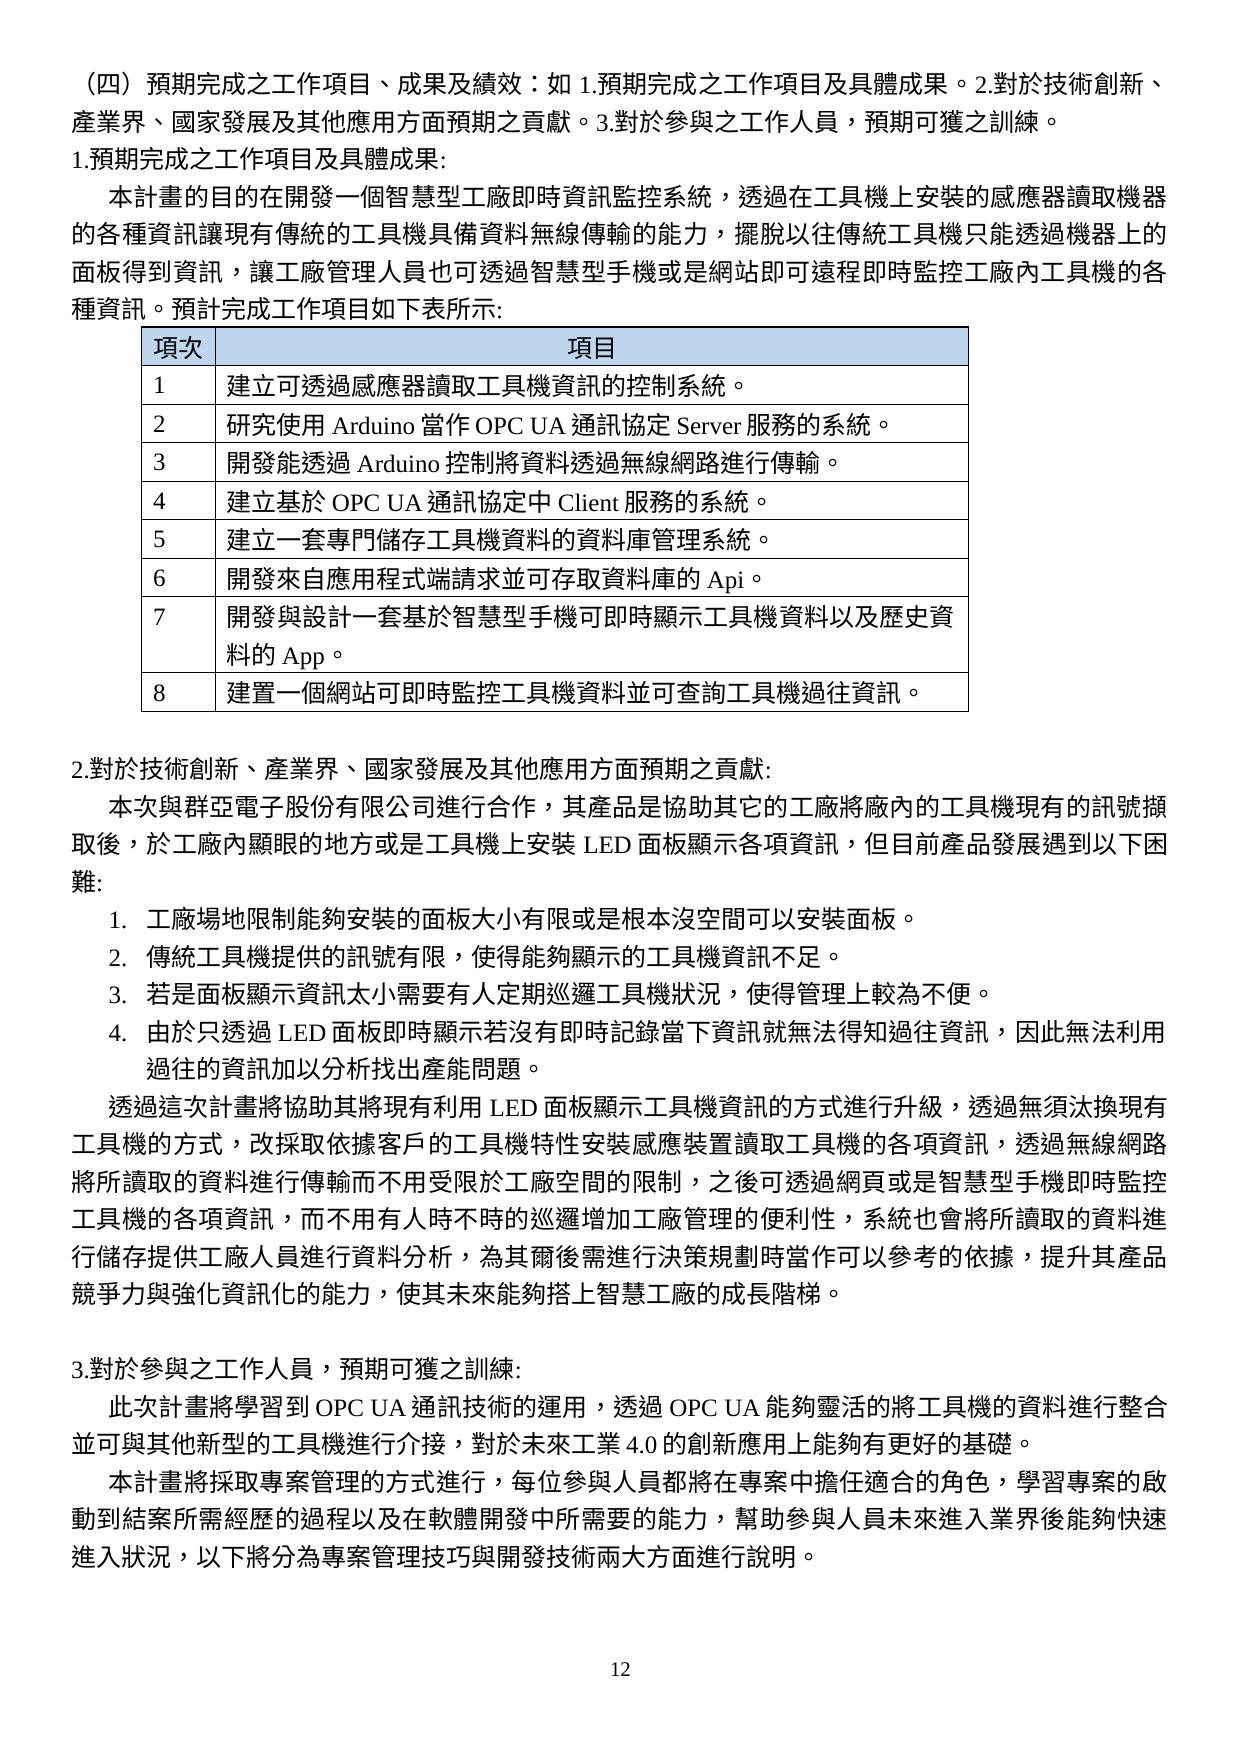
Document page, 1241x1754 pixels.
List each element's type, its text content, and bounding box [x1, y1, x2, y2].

table_cell 6 [142, 559, 215, 596]
text 本計畫的目的在開發一個智慧型工廠即時資訊監控系統，透過在工具機上安裝的感應器讀取機器的各種資訊讓現有傳統的工具機具備資料無線傳輸的能力，擺脫以往傳統工具機只能透過機器上的面板得到資訊，讓工廠管理人員也可透過智慧型手機或是網站即可遠程即時監控工廠內工具機的各種資訊。預計完成工作項目如下表所示: [71, 176, 1169, 326]
table_cell 開發能透過Arduino控制將資料透過無線網路進行傳輸。 [216, 443, 968, 481]
text 3.對於參與之工作人員，預期可獲之訓練: [71, 1349, 1169, 1387]
text 透過這次計畫將協助其將現有利用LED面板顯示工具機資訊的方式進行升級，透過無須汰換現有工具機的方式，改採取依據客戶的工具機特性安裝感應裝置讀取工具機的各項資訊，透過無線網路將所讀取的資料進行傳輸而不用受限於工廠空間的限制，之後可透過網頁或是智慧型手機即時監控工具機的各項資訊，而不用有人時不時的巡邏增加工廠管理的便利性，系統也會將所讀取的資料進行儲存提供工廠人員進行資料分析，為其爾後需進行決策規劃時當作可以參考的依據，提升其產品競爭力與強化資訊化的能力，使其未來能夠搭上智慧工廠的成長階梯。 [71, 1087, 1169, 1312]
table_cell 7 [142, 597, 215, 672]
text 本計畫將採取專案管理的方式進行，每位參與人員都將在專案中擔任適合的角色，學習專案的啟動到結案所需經歷的過程以及在軟體開發中所需要的能力，幫助參與人員未來進入業界後能夠快速進入狀況，以下將分為專案管理技巧與開發技術兩大方面進行說明。 [71, 1462, 1169, 1574]
table_cell 5 [142, 520, 215, 558]
text 2.對於技術創新、產業界、國家發展及其他應用方面預期之貢獻: [71, 749, 1169, 787]
table_cell 3 [142, 443, 215, 481]
table_cell 開發來自應用程式端請求並可存取資料庫的Api。 [216, 559, 968, 596]
text 此次計畫將學習到OPC UA通訊技術的運用，透過OPC UA能夠靈活的將工具機的資料進行整合並可與其他新型的工具機進行介接，對於未來工業4.0的創新應用上能夠有更好的基礎。 [71, 1387, 1169, 1462]
list 傳統工具機提供的訊號有限，使得能夠顯示的工具機資訊不足。 [108, 937, 1169, 974]
table_cell 建立基於OPC UA通訊協定中Client服務的系統。 [216, 482, 968, 519]
table_cell 2 [142, 405, 215, 442]
table_cell 4 [142, 482, 215, 519]
text 本次與群亞電子股份有限公司進行合作，其產品是協助其它的工廠將廠內的工具機現有的訊號擷取後，於工廠內顯眼的地方或是工具機上安裝LED面板顯示各項資訊，但目前產品發展遇到以下困難: [71, 787, 1169, 899]
table_cell 建立一套專門儲存工具機資料的資料庫管理系統。 [216, 520, 968, 558]
text 1.預期完成之工作項目及具體成果: [71, 139, 1169, 176]
table_cell 開發與設計一套基於智慧型手機可即時顯示工具機資料以及歷史資料的App。 [216, 597, 968, 672]
text （四）預期完成之工作項目、成果及績效：如1.預期完成之工作項目及具體成果。2.對於技術創新、產業界、國家發展及其他應用方面預期之貢獻。3.對於參與之工作人員，預期可獲之訓練。 [71, 64, 1169, 139]
table_cell 建置一個網站可即時監控工具機資料並可查詢工具機過往資訊。 [216, 673, 968, 711]
table_cell 1 [142, 366, 215, 403]
table_header 項次 [142, 328, 215, 365]
table_cell 建立可透過感應器讀取工具機資訊的控制系統。 [216, 366, 968, 403]
table_cell 8 [142, 673, 215, 711]
list 工廠場地限制能夠安裝的面板大小有限或是根本沒空間可以安裝面板。 [108, 899, 1169, 937]
list 若是面板顯示資訊太小需要有人定期巡邏工具機狀況，使得管理上較為不便。 [108, 974, 1169, 1012]
table_header 項目 [216, 328, 968, 365]
table_cell 研究使用Arduino當作OPC UA通訊協定Server服務的系統。 [216, 405, 968, 442]
list 由於只透過LED面板即時顯示若沒有即時記錄當下資訊就無法得知過往資訊，因此無法利用過往的資訊加以分析找出產能問題。 [108, 1012, 1169, 1087]
